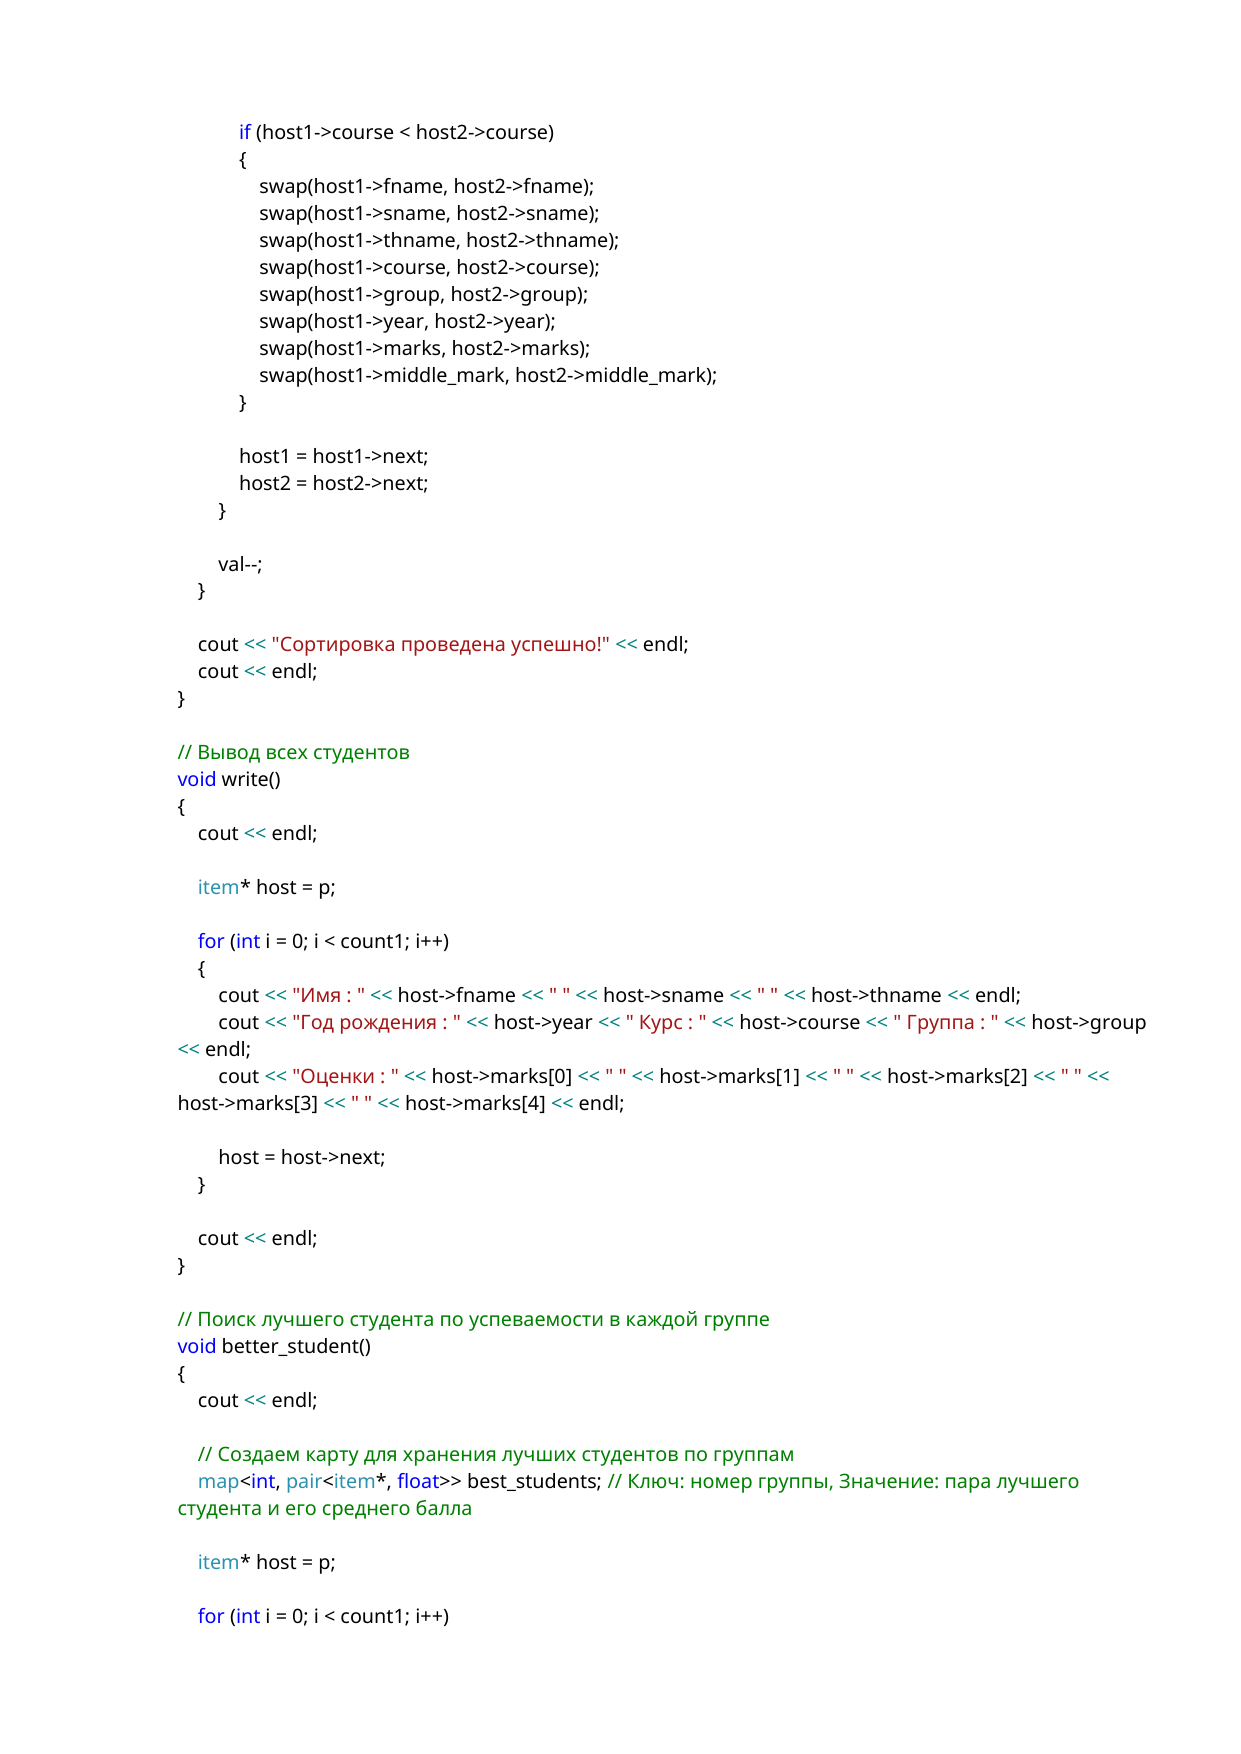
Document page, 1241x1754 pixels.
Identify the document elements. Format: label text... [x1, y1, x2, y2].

text // Вывод всех студентов [177, 739, 1152, 766]
text } [177, 388, 1152, 415]
text cout << endl; [177, 819, 1152, 847]
text swap(host1->thname, host2->thname); [177, 226, 1152, 253]
text cout << "Год рождения : " << host->year << " Курс : " << host->course << " Группа : " << host->group << endl; [177, 1008, 1152, 1062]
text cout << "Сортировка проведена успешно!" << endl; [177, 631, 1152, 658]
text swap(host1->fname, host2->fname); [177, 172, 1152, 199]
text item* host = p; [177, 873, 1152, 901]
text item* host = p; [177, 1548, 1152, 1575]
text host = host->next; [177, 1143, 1152, 1170]
text void better_student() [177, 1332, 1152, 1359]
text swap(host1->middle_mark, host2->middle_mark); [177, 361, 1152, 388]
text cout << "Оценки : " << host->marks[0] << " " << host->marks[1] << " " << host->marks[2] << " " << host->marks[3] << " " << host->marks[4] << endl; [177, 1062, 1152, 1116]
text val--; [177, 550, 1152, 577]
text cout << endl; [177, 1224, 1152, 1251]
text } [177, 685, 1152, 712]
text swap(host1->year, host2->year); [177, 307, 1152, 334]
text swap(host1->marks, host2->marks); [177, 334, 1152, 361]
text } [177, 1170, 1152, 1197]
text for (int i = 0; i < count1; i++) [177, 927, 1152, 954]
text for (int i = 0; i < count1; i++) [177, 1602, 1152, 1629]
text host2 = host2->next; [177, 469, 1152, 496]
text // Поиск лучшего студента по успеваемости в каждой группе [177, 1305, 1152, 1332]
text } [177, 577, 1152, 604]
text swap(host1->sname, host2->sname); [177, 199, 1152, 226]
text } [177, 496, 1152, 523]
text host1 = host1->next; [177, 442, 1152, 469]
text swap(host1->group, host2->group); [177, 280, 1152, 307]
text cout << endl; [177, 658, 1152, 685]
text { [177, 1359, 1152, 1386]
text void write() [177, 766, 1152, 793]
text { [177, 145, 1152, 172]
text swap(host1->course, host2->course); [177, 253, 1152, 280]
text // Создаем карту для хранения лучших студентов по группам [177, 1440, 1152, 1467]
text map<int, pair<item*, float>> best_students; // Ключ: номер группы, Значение: пара лучшего студента и его среднего балла [177, 1467, 1152, 1521]
text cout << endl; [177, 1386, 1152, 1413]
text { [177, 793, 1152, 819]
text if (host1->course < host2->course) [177, 118, 1152, 145]
text cout << "Имя : " << host->fname << " " << host->sname << " " << host->thname << endl; [177, 981, 1152, 1008]
text } [177, 1251, 1152, 1278]
text { [177, 954, 1152, 981]
